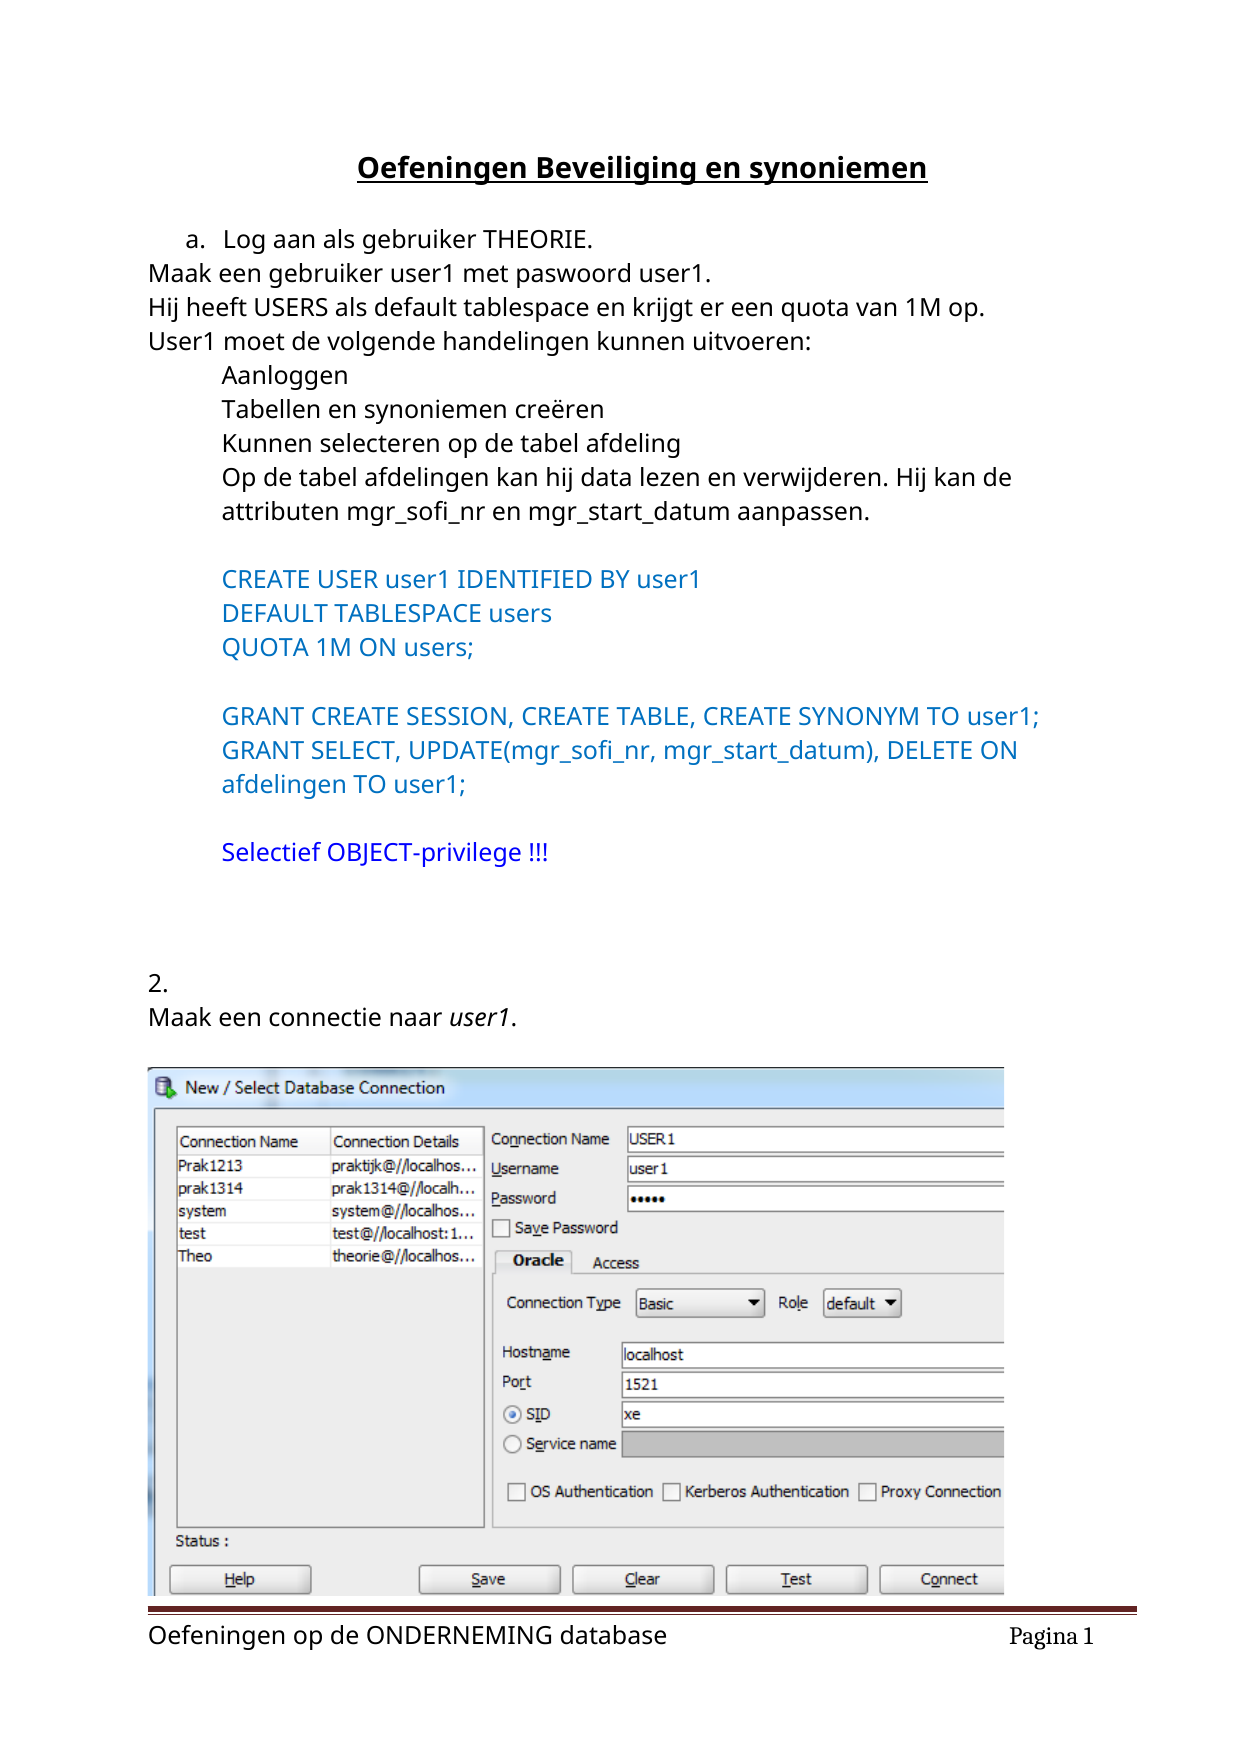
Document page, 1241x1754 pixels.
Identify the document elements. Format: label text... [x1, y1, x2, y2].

list Log aan als gebruiker THEORIE. [185, 221, 1137, 255]
text Maak een gebruiker user1 met paswoord user1. [148, 255, 1137, 289]
text User1 moet de volgende handelingen kunnen uitvoeren: [148, 323, 1137, 358]
text GRANT CREATE SESSION, CREATE TABLE, CREATE SYNONYM TO user1; [221, 698, 1137, 732]
text Maak een connectie naar user1. [148, 999, 1137, 1033]
text Tabellen en synoniemen creëren [148, 392, 1137, 426]
text QUOTA 1M ON users; [148, 630, 1137, 664]
picture [147, 1067, 1005, 1596]
text 2. [148, 965, 1137, 999]
text GRANT SELECT, UPDATE(mgr_sofi_nr, mgr_start_datum), DELETE ON afdelingen TO user1; [221, 732, 1137, 800]
text Kunnen selecteren op de tabel afdeling [148, 426, 1137, 460]
text CREATE USER user1 IDENTIFIED BY user1 [148, 562, 1137, 596]
text Aanloggen [148, 358, 1137, 392]
text Oefeningen Beveiliging en synoniemen [148, 148, 1137, 187]
text Selectief OBJECT-privilege !!! [221, 834, 1137, 897]
text DEFAULT TABLESPACE users [148, 596, 1137, 630]
text Op de tabel afdelingen kan hij data lezen en verwijderen. Hij kan de attributen mgr_sofi_nr en mgr_start_datum aanpassen. [221, 460, 1137, 528]
text Hij heeft USERS als default tablespace en krijgt er een quota van 1M op. [148, 289, 1137, 323]
